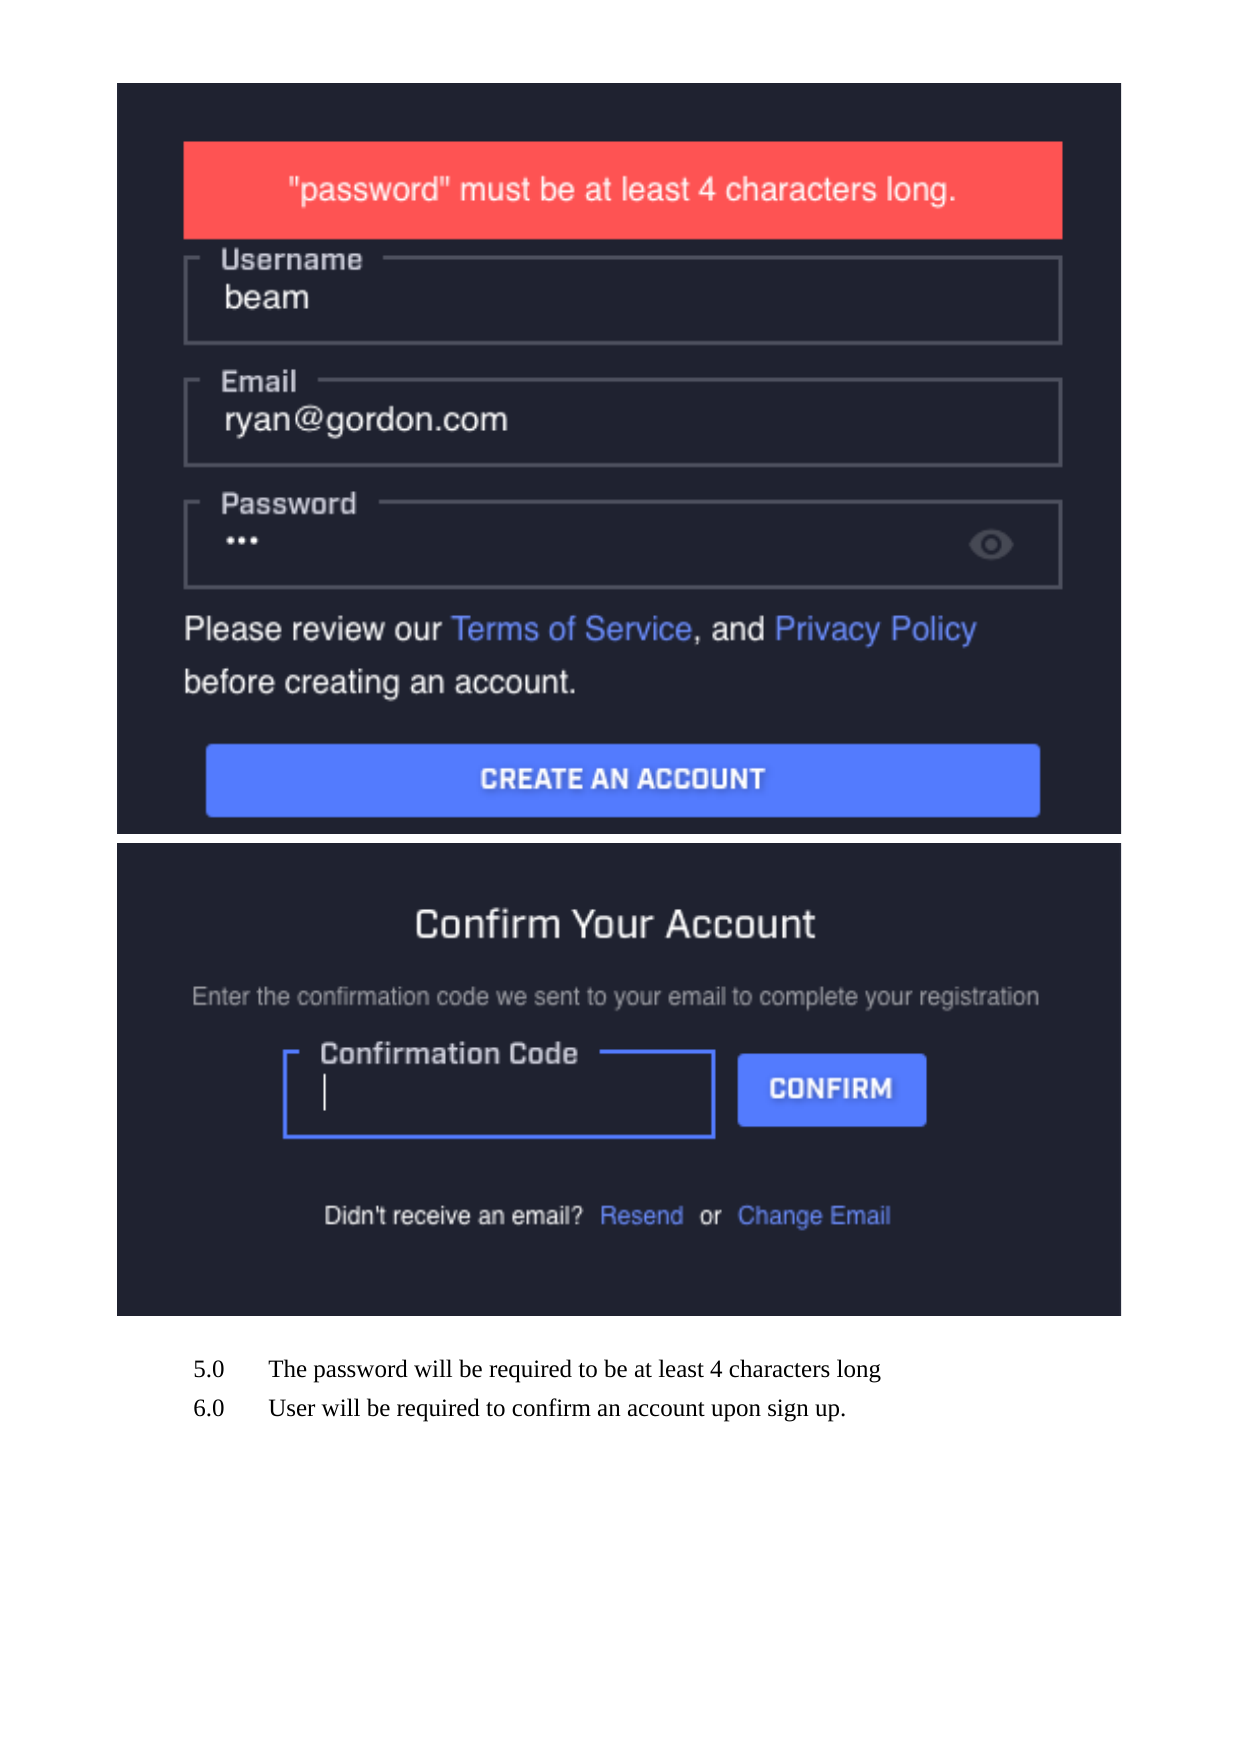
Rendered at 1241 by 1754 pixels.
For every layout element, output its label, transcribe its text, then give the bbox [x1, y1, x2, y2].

picture [117, 83, 1122, 834]
text 6.0 User will be required to confirm an account upon sign up. [193, 1393, 1122, 1422]
picture [117, 843, 1122, 1316]
text 5.0 The password will be required to be at least 4 characters long [193, 1316, 1122, 1383]
